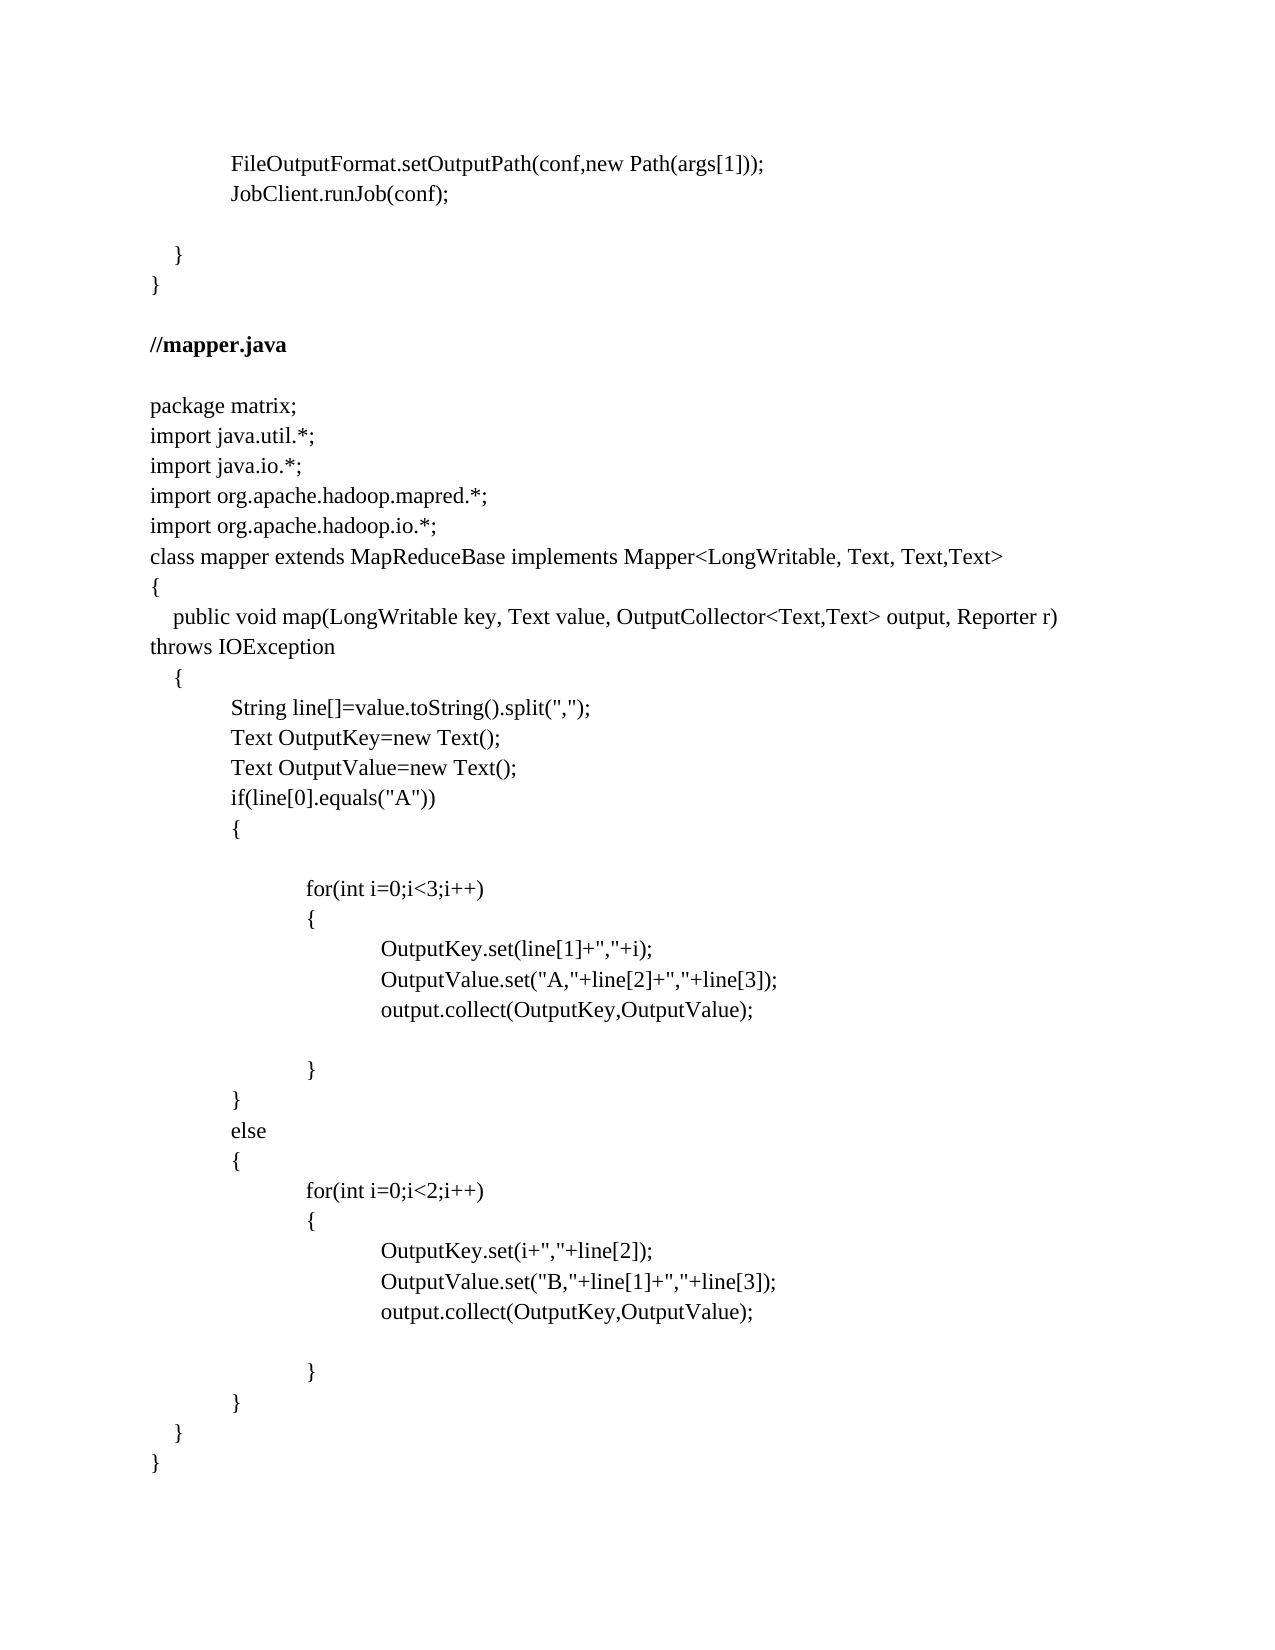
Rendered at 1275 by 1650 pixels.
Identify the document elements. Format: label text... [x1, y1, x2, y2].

text if(line[0].equals("A")) [150, 784, 1125, 811]
text String line[]=value.toString().split(","); [150, 694, 1125, 720]
text import java.io.*; [150, 452, 1125, 478]
text for(int i=0;i<3;i++) [150, 875, 1125, 901]
text OutputKey.set(i+","+line[2]); [150, 1237, 1125, 1264]
text { [150, 1207, 1125, 1234]
text { [150, 905, 1125, 932]
text package matrix; [150, 392, 1125, 418]
text OutputKey.set(line[1]+","+i); [150, 935, 1125, 962]
text import org.apache.hadoop.io.*; [150, 512, 1125, 539]
text import org.apache.hadoop.mapred.*; [150, 482, 1125, 509]
text Text OutputValue=new Text(); [150, 754, 1125, 781]
text } [150, 1358, 1125, 1385]
text else [150, 1117, 1125, 1143]
text } [150, 1086, 1125, 1113]
text //mapper.java [150, 331, 1125, 358]
text { [150, 814, 1125, 841]
text JobClient.runJob(conf); [150, 180, 1125, 207]
text { [150, 1147, 1125, 1173]
text output.collect(OutputKey,OutputValue); [150, 1298, 1125, 1324]
text { [150, 573, 1125, 599]
text } [150, 1449, 1125, 1475]
text Text OutputKey=new Text(); [150, 724, 1125, 750]
text } [150, 1419, 1125, 1445]
text OutputValue.set("A,"+line[2]+","+line[3]); [150, 966, 1125, 992]
text class mapper extends MapReduceBase implements Mapper<LongWritable, Text, Text,Text> [150, 543, 1125, 569]
text FileOutputFormat.setOutputPath(conf,new Path(args[1])); [150, 150, 1125, 176]
text for(int i=0;i<2;i++) [150, 1177, 1125, 1203]
text output.collect(OutputKey,OutputValue); [150, 996, 1125, 1022]
text } [150, 271, 1125, 297]
text } [150, 1056, 1125, 1083]
text { [150, 663, 1125, 690]
text OutputValue.set("B,"+line[1]+","+line[3]); [150, 1268, 1125, 1294]
text import java.util.*; [150, 422, 1125, 448]
text public void map(LongWritable key, Text value, OutputCollector<Text,Text> output, Reporter r) throws IOException [150, 603, 1125, 660]
text } [150, 1388, 1125, 1415]
text } [150, 241, 1125, 267]
